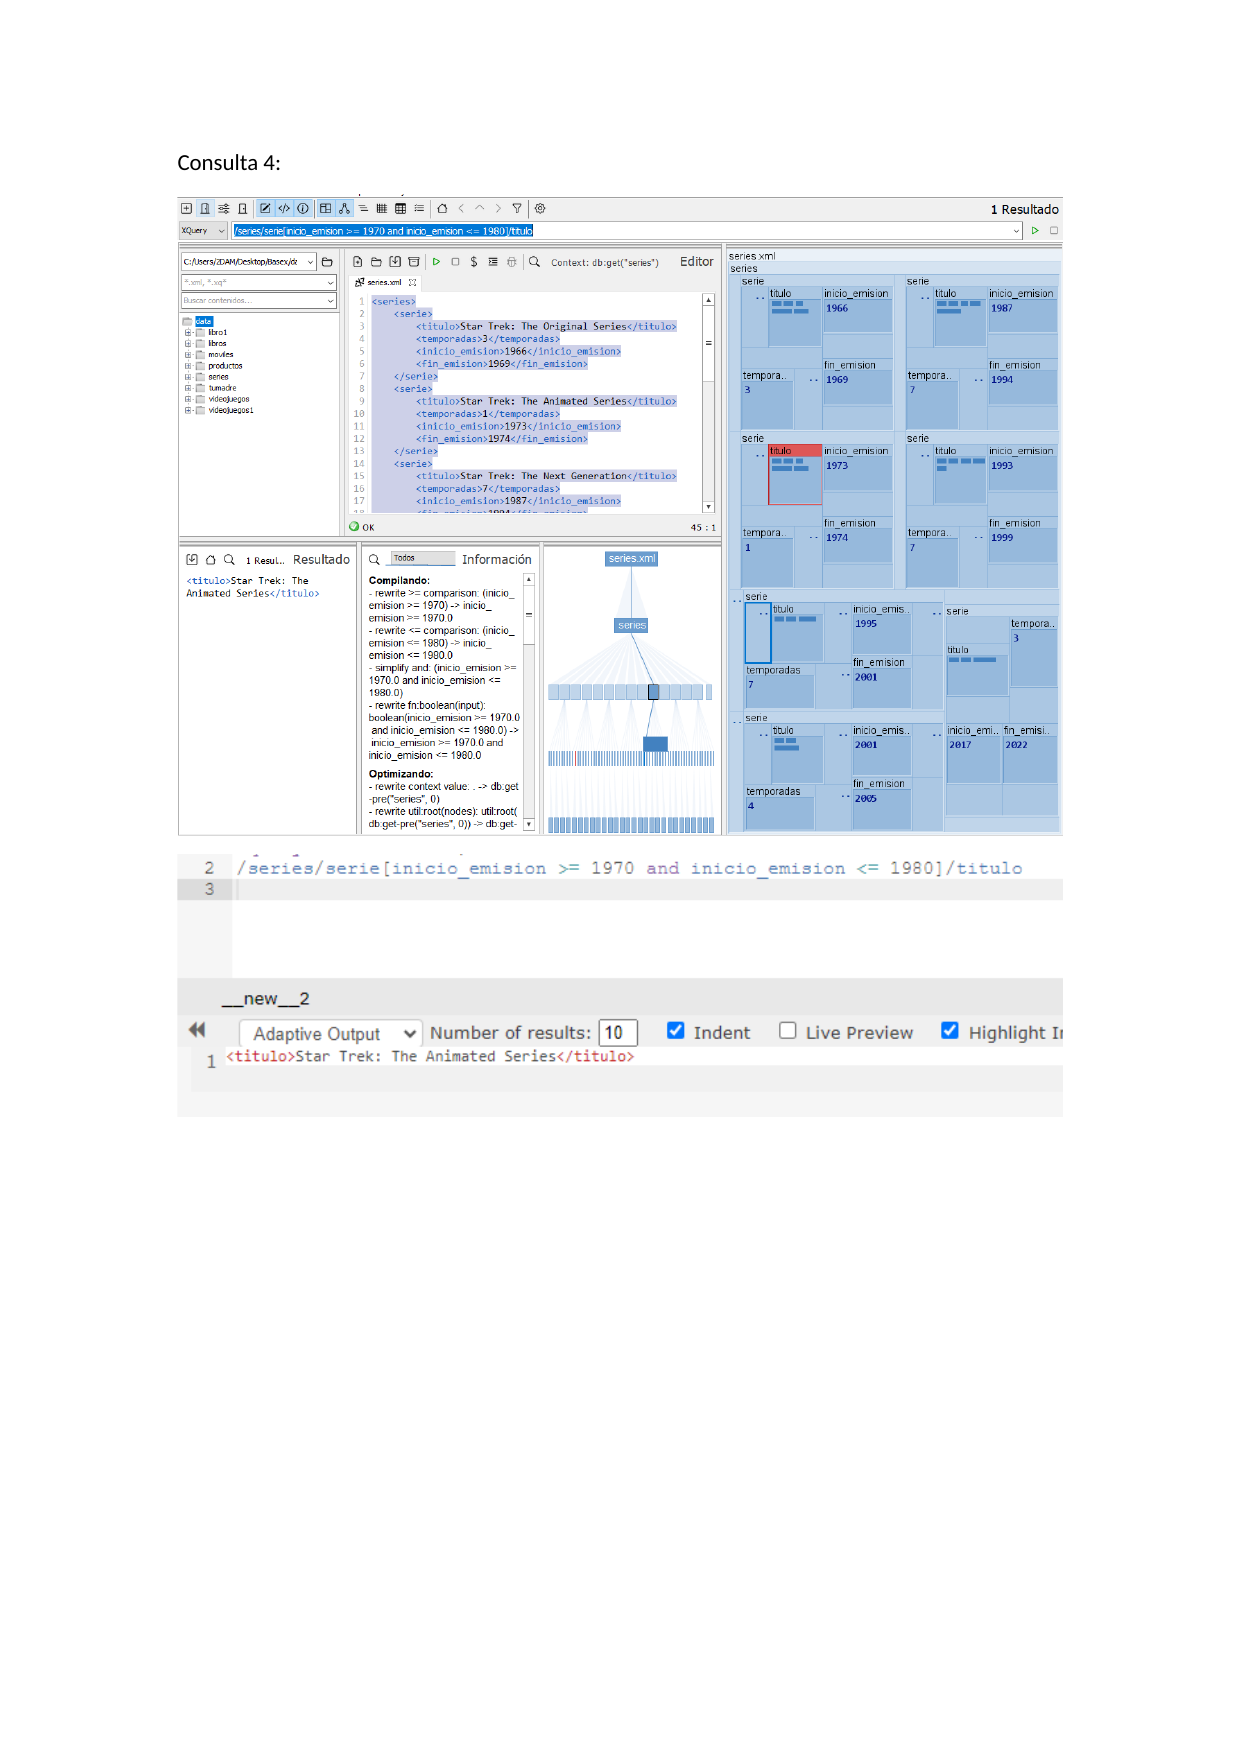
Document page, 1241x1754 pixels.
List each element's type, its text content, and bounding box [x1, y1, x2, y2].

picture [177, 854, 1063, 1117]
text Consulta 4: [177, 148, 1063, 176]
picture [177, 194, 1063, 836]
